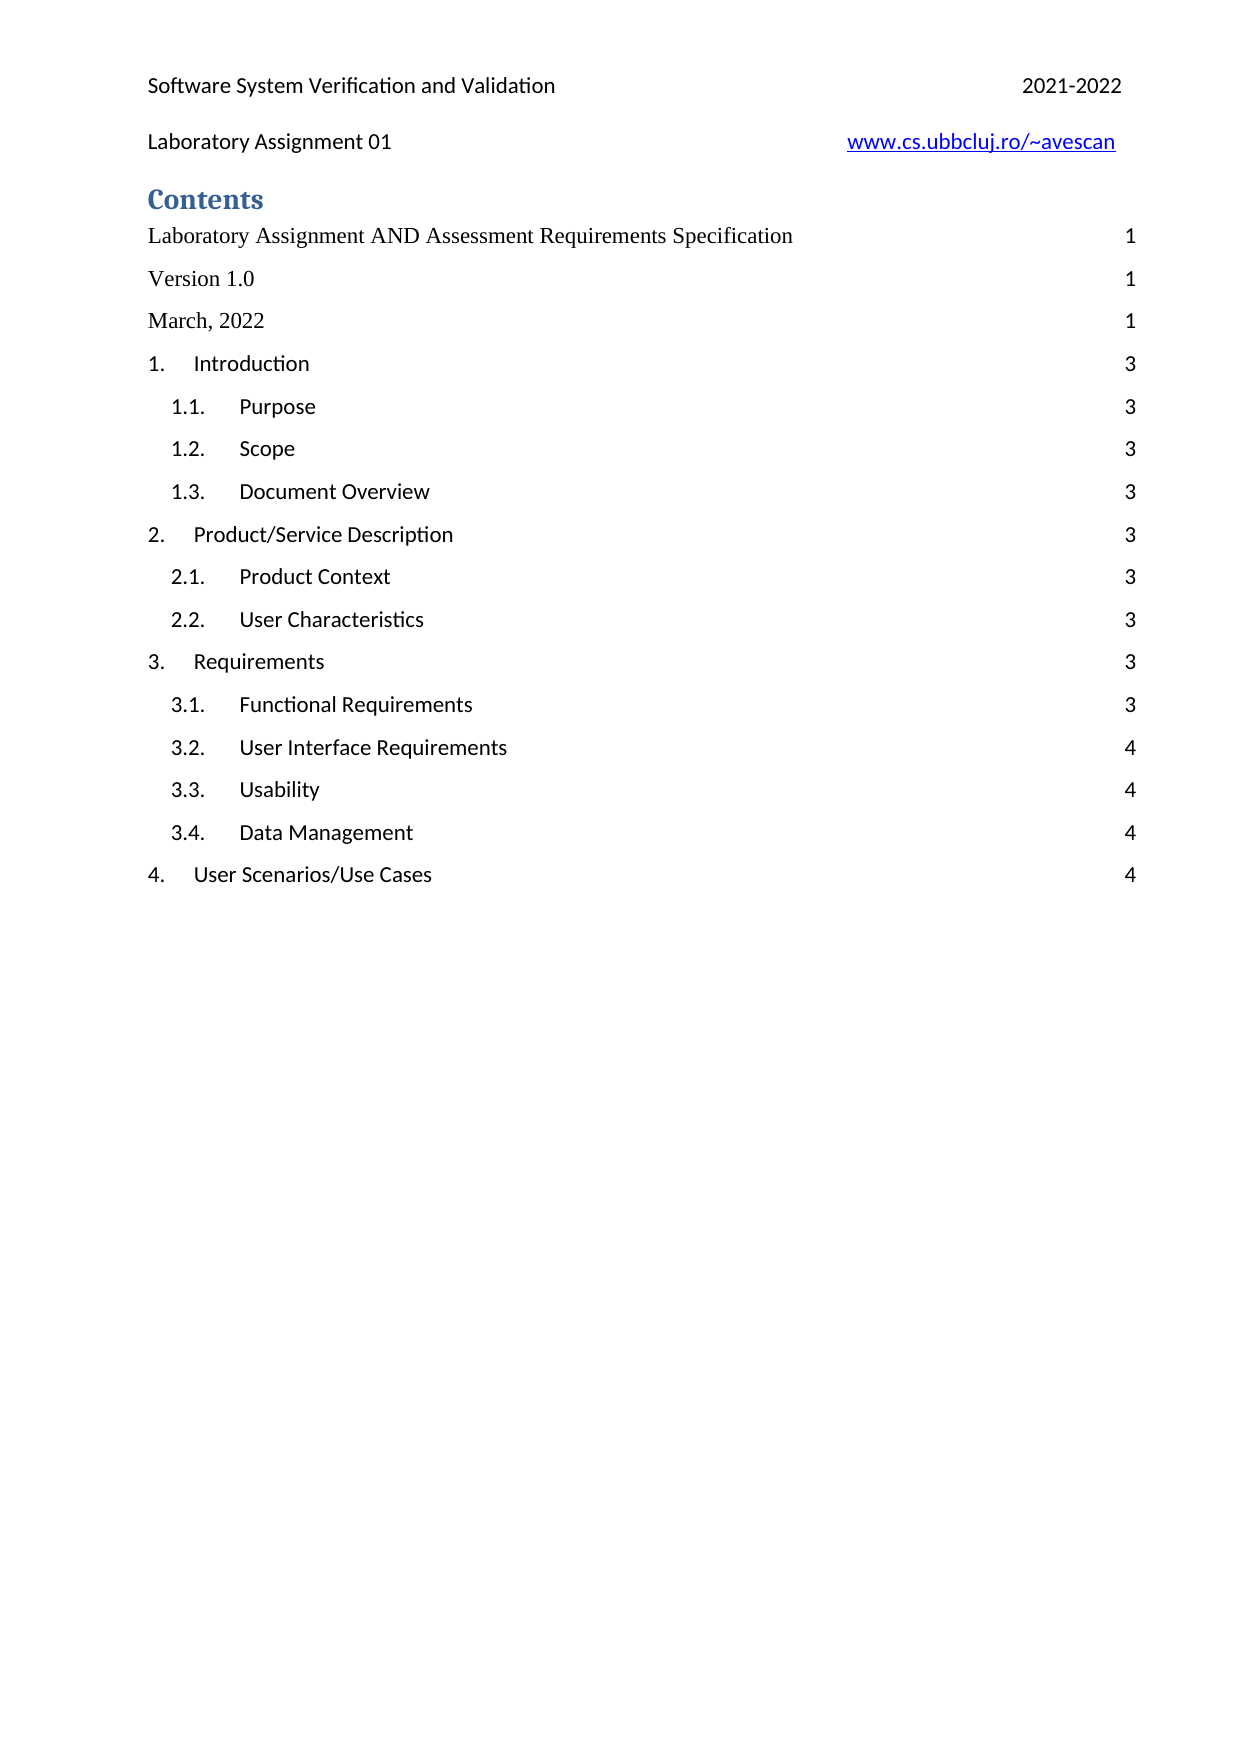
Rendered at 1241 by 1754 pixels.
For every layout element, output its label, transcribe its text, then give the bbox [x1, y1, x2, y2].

text Contents [148, 183, 1137, 216]
